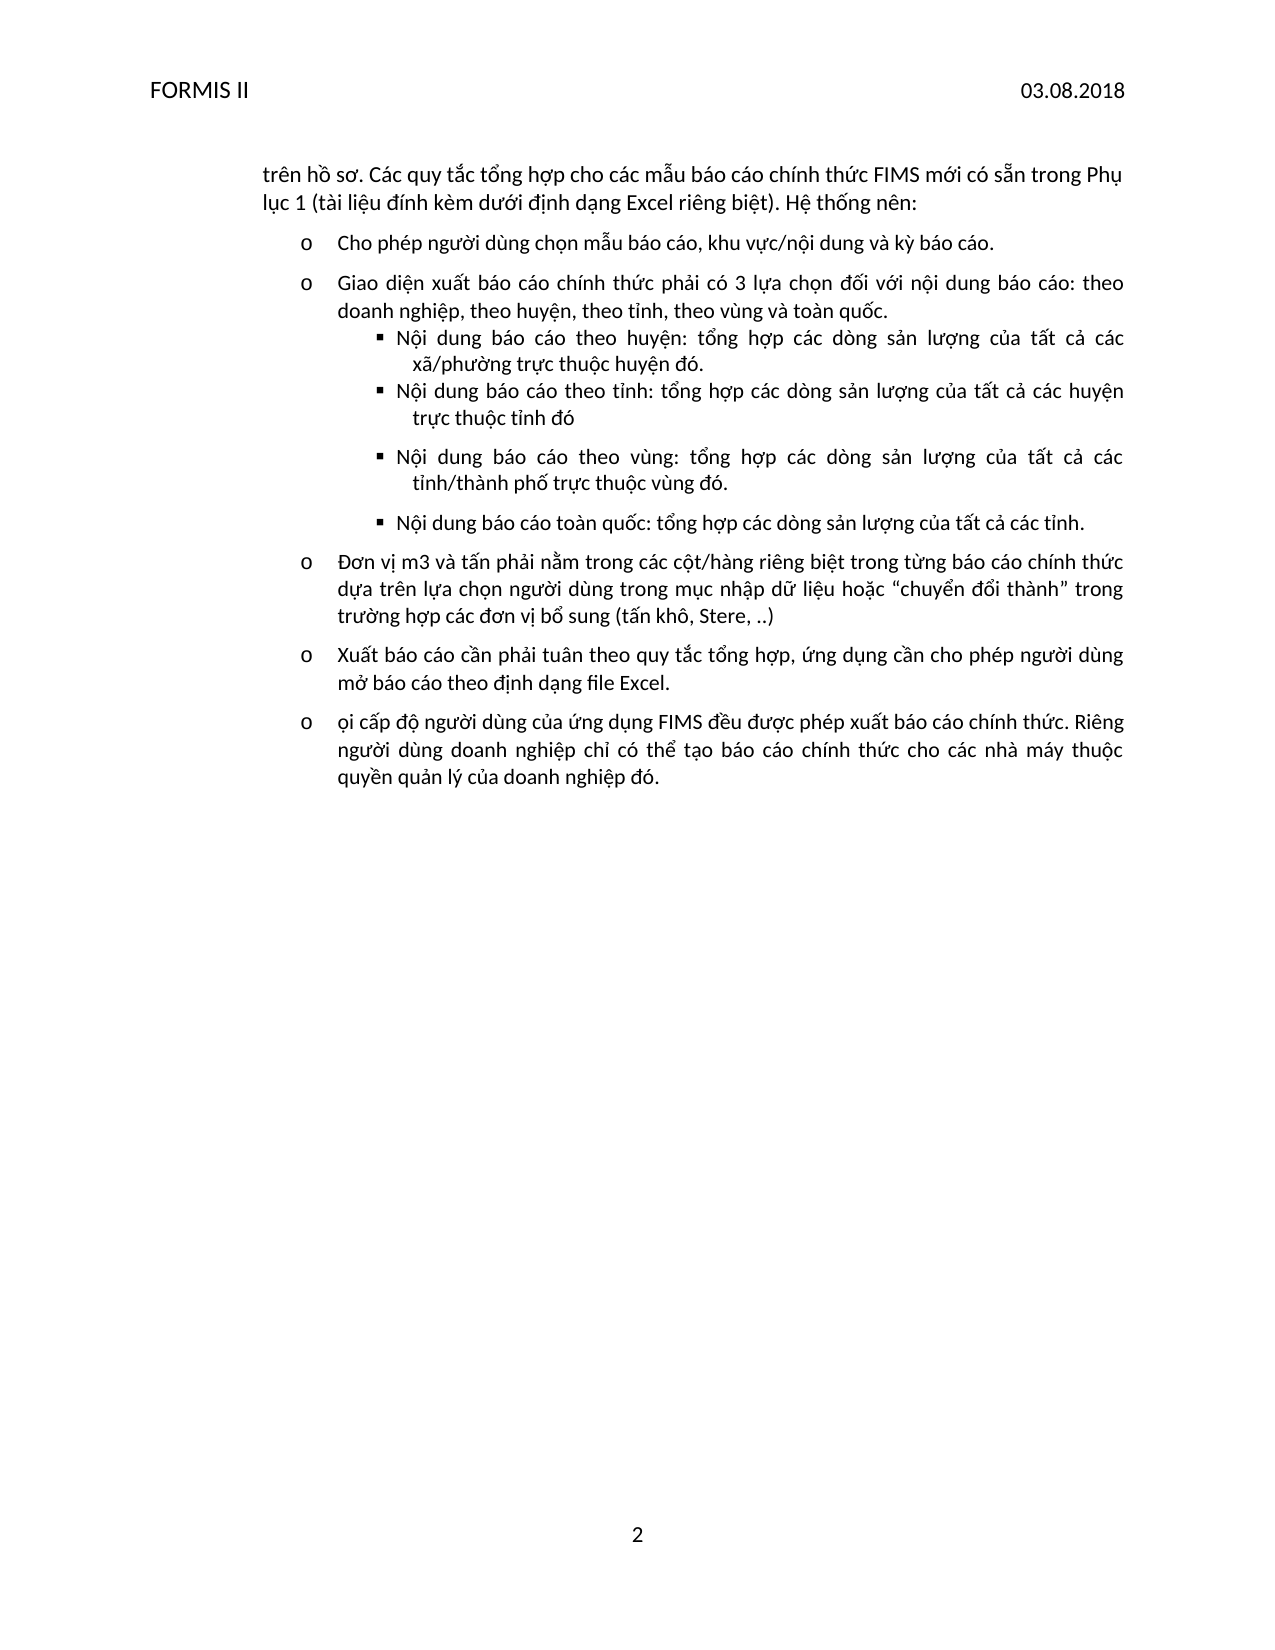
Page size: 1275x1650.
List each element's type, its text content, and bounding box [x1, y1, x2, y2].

list Xuất báo cáo cần phải tuân theo quy tắc tổng hợp, ứng dụng cần cho phép người dùng mở báo cáo theo định dạng file Excel. [300, 641, 1125, 696]
list Đơn vị m3 và tấn phải nằm trong các cột/hàng riêng biệt trong từng báo cáo chính thức dựa trên lựa chọn người dùng trong mục nhập dữ liệu hoặc “chuyển đổi thành” trong trường hợp các đơn vị bổ sung (tấn khô, Stere, ..) [300, 548, 1125, 629]
list Cho phép người dùng chọn mẫu báo cáo, khu vực/nội dung và kỳ báo cáo. [300, 229, 1125, 257]
list Nội dung báo cáo theo tỉnh: tổng hợp các dòng sản lượng của tất cả các huyện trực thuộc tỉnh đó [375, 377, 1125, 430]
list Nội dung báo cáo toàn quốc: tổng hợp các dòng sản lượng của tất cả các tỉnh. [375, 509, 1125, 535]
list Giao diện xuất báo cáo chính thức phải có 3 lựa chọn đối với nội dung báo cáo: theo doanh nghiệp, theo huyện, theo tỉnh, theo vùng và toàn quốc. [300, 269, 1125, 324]
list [225, 160, 1125, 216]
list Nội dung báo cáo theo vùng: tổng hợp các dòng sản lượng của tất cả các tỉnh/thành phố trực thuộc vùng đó. [375, 443, 1125, 496]
list Nội dung báo cáo theo huyện: tổng hợp các dòng sản lượng của tất cả các xã/phường trực thuộc huyện đó. [375, 324, 1125, 377]
list ọi cấp độ người dùng của ứng dụng FIMS đều được phép xuất báo cáo chính thức. Riêng người dùng doanh nghiệp chỉ có thể tạo báo cáo chính thức cho các nhà máy thuộc quyền quản lý của doanh nghiệp đó. [300, 708, 1125, 789]
